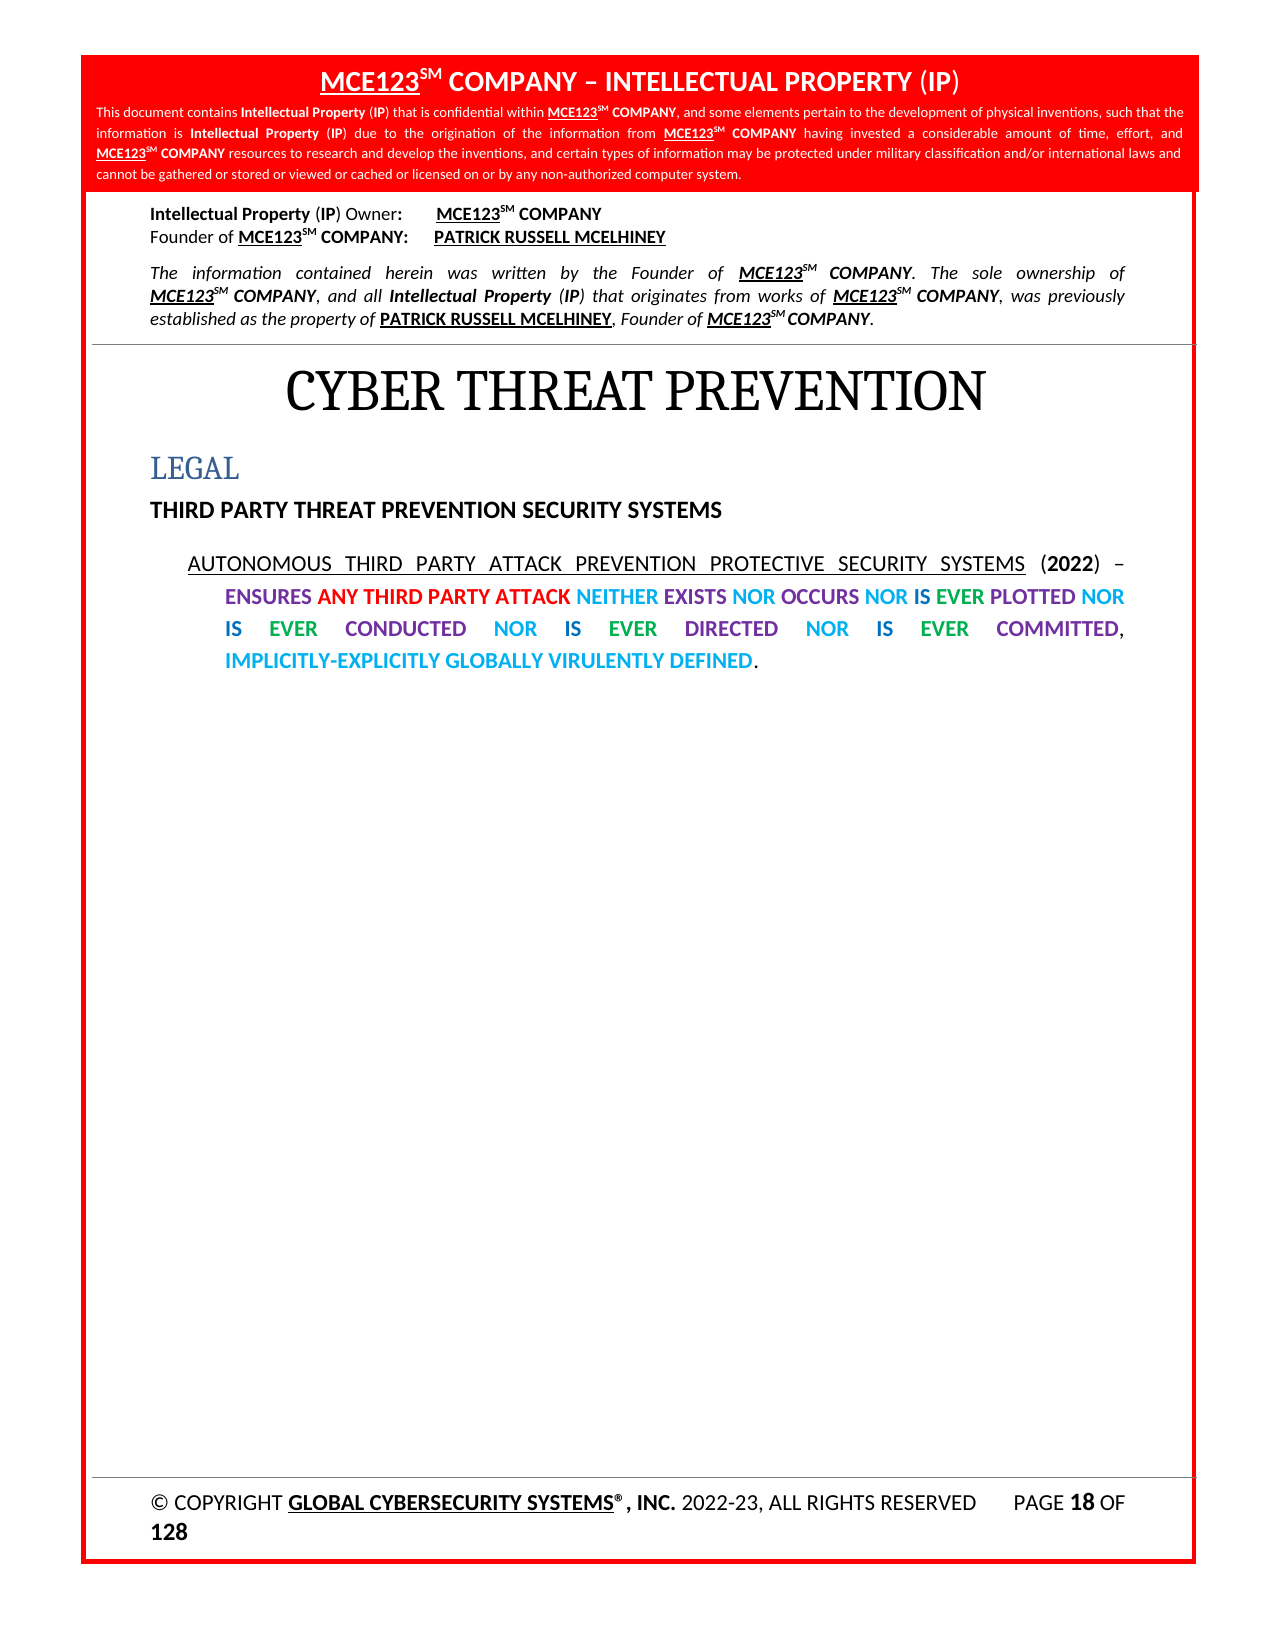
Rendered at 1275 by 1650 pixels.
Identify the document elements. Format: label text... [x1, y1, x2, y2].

subtitle LEGAL [150, 450, 1125, 488]
text AUTONOMOUS THIRD PARTY ATTACK PREVENTION PROTECTIVE SECURITY SYSTEMS (2022) – ENSURES ANY THIRD PARTY ATTACK NEITHER EXISTS NOR OCCURS NOR IS EVER PLOTTED NOR IS EVER CONDUCTED NOR IS EVER DIRECTED NOR IS EVER COMMITTED, IMPLICITLY-EXPLICITLY GLOBALLY VIRULENTLY DEFINED. [187, 549, 1125, 674]
text THIRD PARTY THREAT PREVENTION SECURITY SYSTEMS [150, 494, 1125, 524]
title CYBER THREAT PREVENTION [150, 358, 1125, 425]
